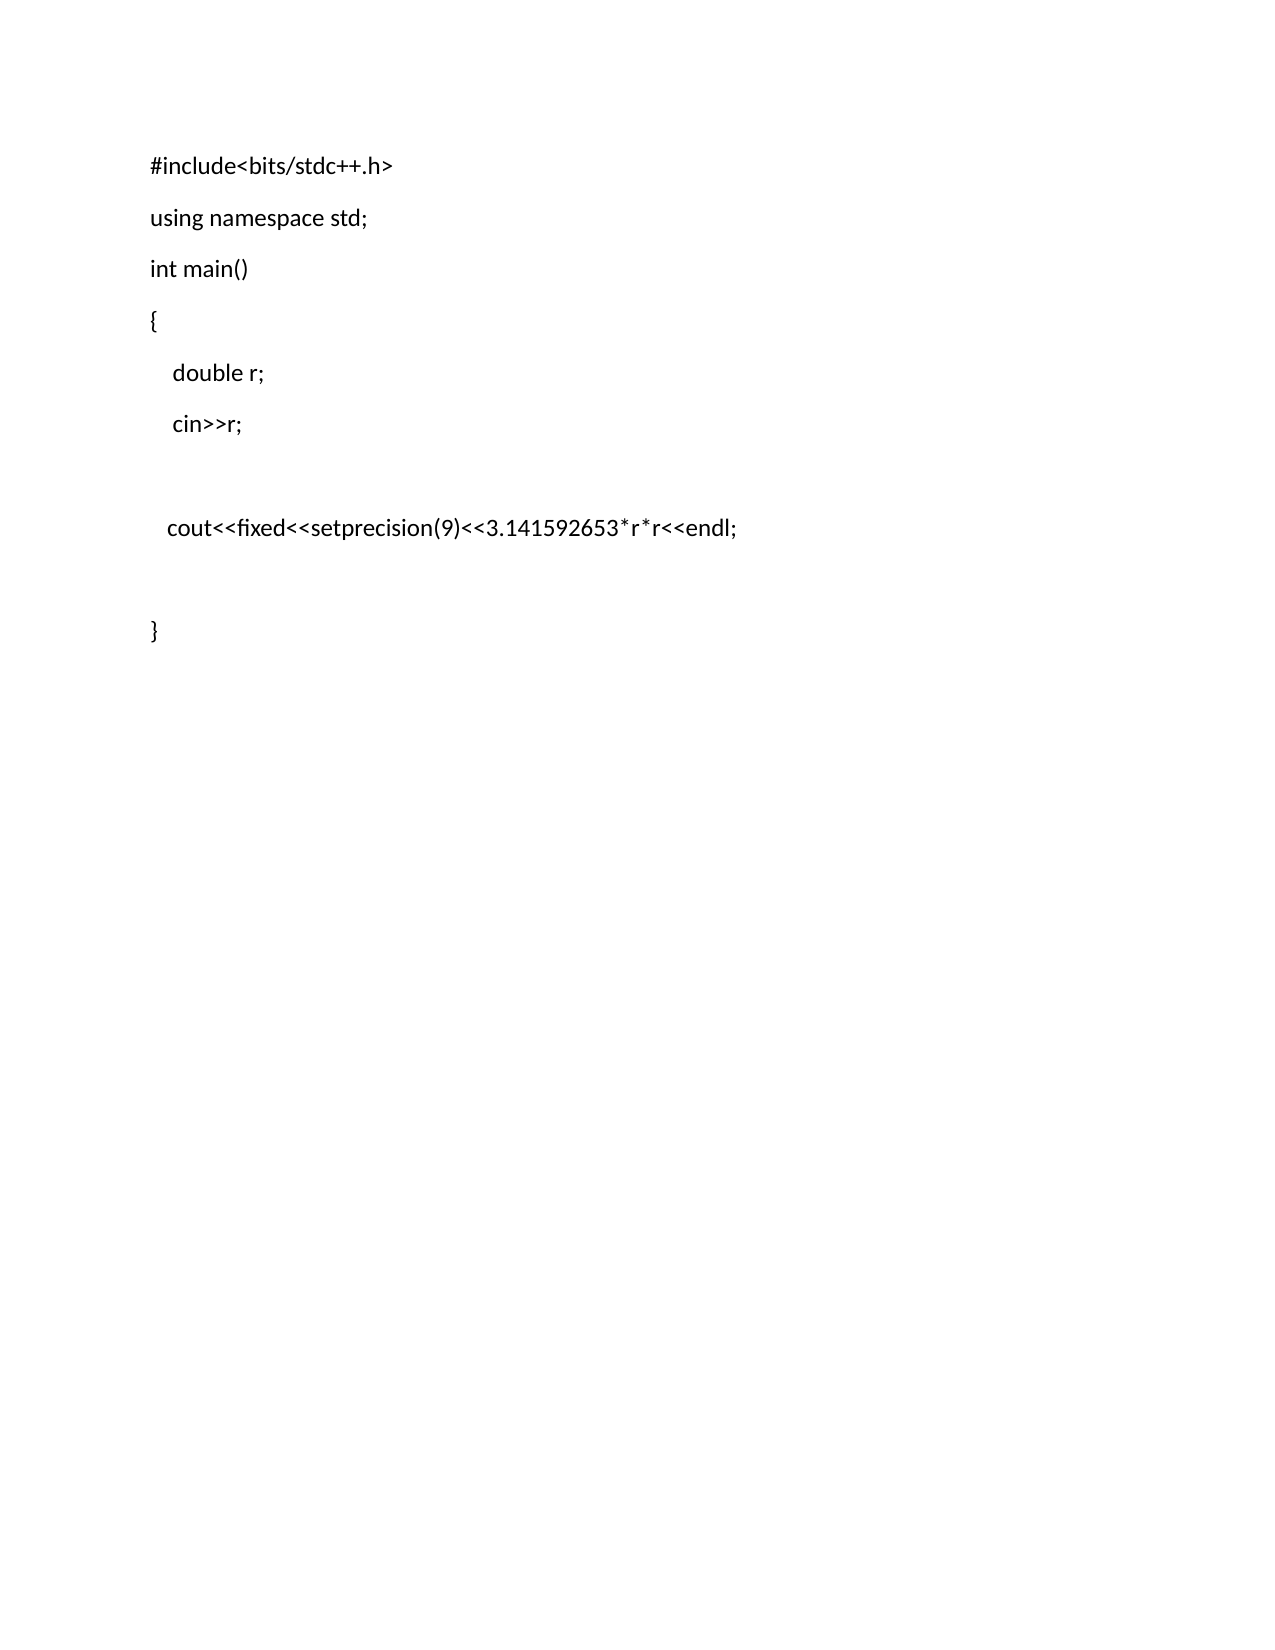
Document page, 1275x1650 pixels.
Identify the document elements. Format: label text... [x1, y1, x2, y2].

text int main() [150, 253, 1125, 284]
text cout<<fixed<<setprecision(9)<<3.141592653*r*r<<endl; [150, 512, 1125, 542]
text { [150, 305, 1125, 336]
text cin>>r; [150, 408, 1125, 439]
text using namespace std; [150, 202, 1125, 232]
text } [150, 615, 1125, 646]
text double r; [150, 357, 1125, 387]
text #include<bits/stdc++.h> [150, 150, 1125, 181]
